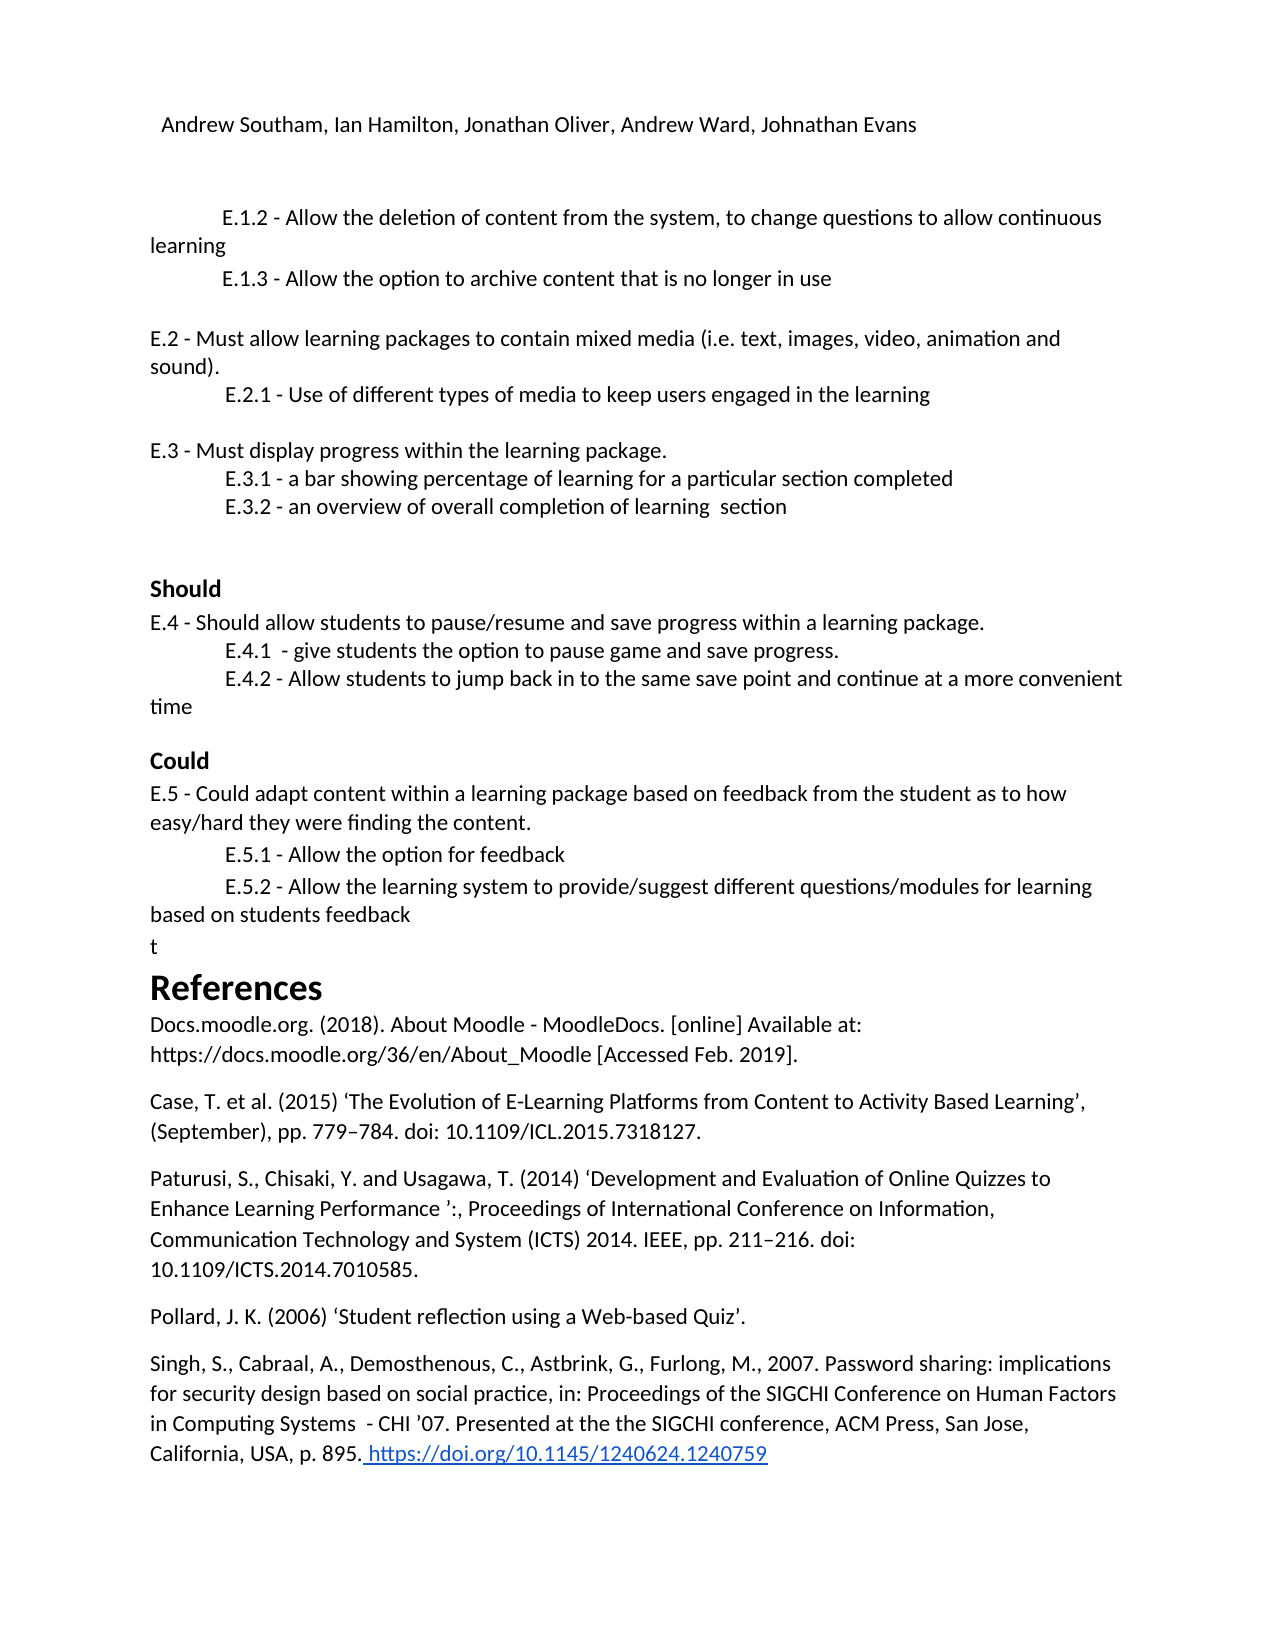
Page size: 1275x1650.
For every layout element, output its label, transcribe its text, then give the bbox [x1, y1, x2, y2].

subtitle References [150, 964, 1125, 1010]
text E.1.2 - Allow the deletion of content from the system, to change questions to allow continuous learning [150, 203, 1125, 259]
text E.2 - Must allow learning packages to contain mixed media (i.e. text, images, video, animation and sound). [150, 324, 1125, 380]
text E.5.1 - Allow the option for feedback [150, 840, 1125, 868]
subtitle Could [150, 745, 1125, 775]
text Case, T. et al. (2015) ‘The Evolution of E-Learning Platforms from Content to Activity Based Learning’, (September), pp. 779–784. doi: 10.1109/ICL.2015.7318127. [150, 1087, 1125, 1146]
text E.5 - Could adapt content within a learning package based on feedback from the student as to how easy/hard they were finding the content. [150, 779, 1125, 836]
text t [150, 932, 1125, 960]
text E.5.2 - Allow the learning system to provide/suggest different questions/modules for learning based on students feedback [150, 872, 1125, 928]
text Singh, S., Cabraal, A., Demosthenous, C., Astbrink, G., Furlong, M., 2007. Password sharing: implications for security design based on social practice, in: Proceedings of the SIGCHI Conference on Human Factors in Computing Systems - CHI ’07. Presented at the the SIGCHI conference, ACM Press, San Jose, California, USA, p. 895. https://doi.org/10.1145/1240624.1240759 [150, 1349, 1125, 1467]
text Pollard, J. K. (2006) ‘Student reflection using a Web-based Quiz’. [150, 1302, 1125, 1330]
text E.4.1 - give students the option to pause game and save progress. [150, 636, 1125, 664]
text E.1.3 - Allow the option to archive content that is no longer in use [150, 264, 1125, 292]
text Paturusi, S., Chisaki, Y. and Usagawa, T. (2014) ‘Development and Evaluation of Online Quizzes to Enhance Learning Performance ’:, Proceedings of International Conference on Information, Communication Technology and System (ICTS) 2014. IEEE, pp. 211–216. doi: 10.1109/ICTS.2014.7010585. [150, 1164, 1125, 1283]
text E.3 - Must display progress within the learning package. [150, 436, 1125, 464]
text Docs.moodle.org. (2018). About Moodle - MoodleDocs. [online] Available at: https://docs.moodle.org/36/en/About_Moodle [Accessed Feb. 2019]. [150, 1010, 1125, 1068]
text E.3.1 - a bar showing percentage of learning for a particular section completed [150, 464, 1125, 492]
text E.3.2 - an overview of overall completion of learning section [150, 492, 1125, 520]
text E.2.1 - Use of different types of media to keep users engaged in the learning [150, 380, 1125, 408]
subtitle Should [150, 573, 1125, 604]
text E.4.2 - Allow students to jump back in to the same save point and continue at a more convenient time [150, 664, 1125, 720]
text E.4 - Should allow students to pause/resume and save progress within a learning package. [150, 608, 1125, 636]
